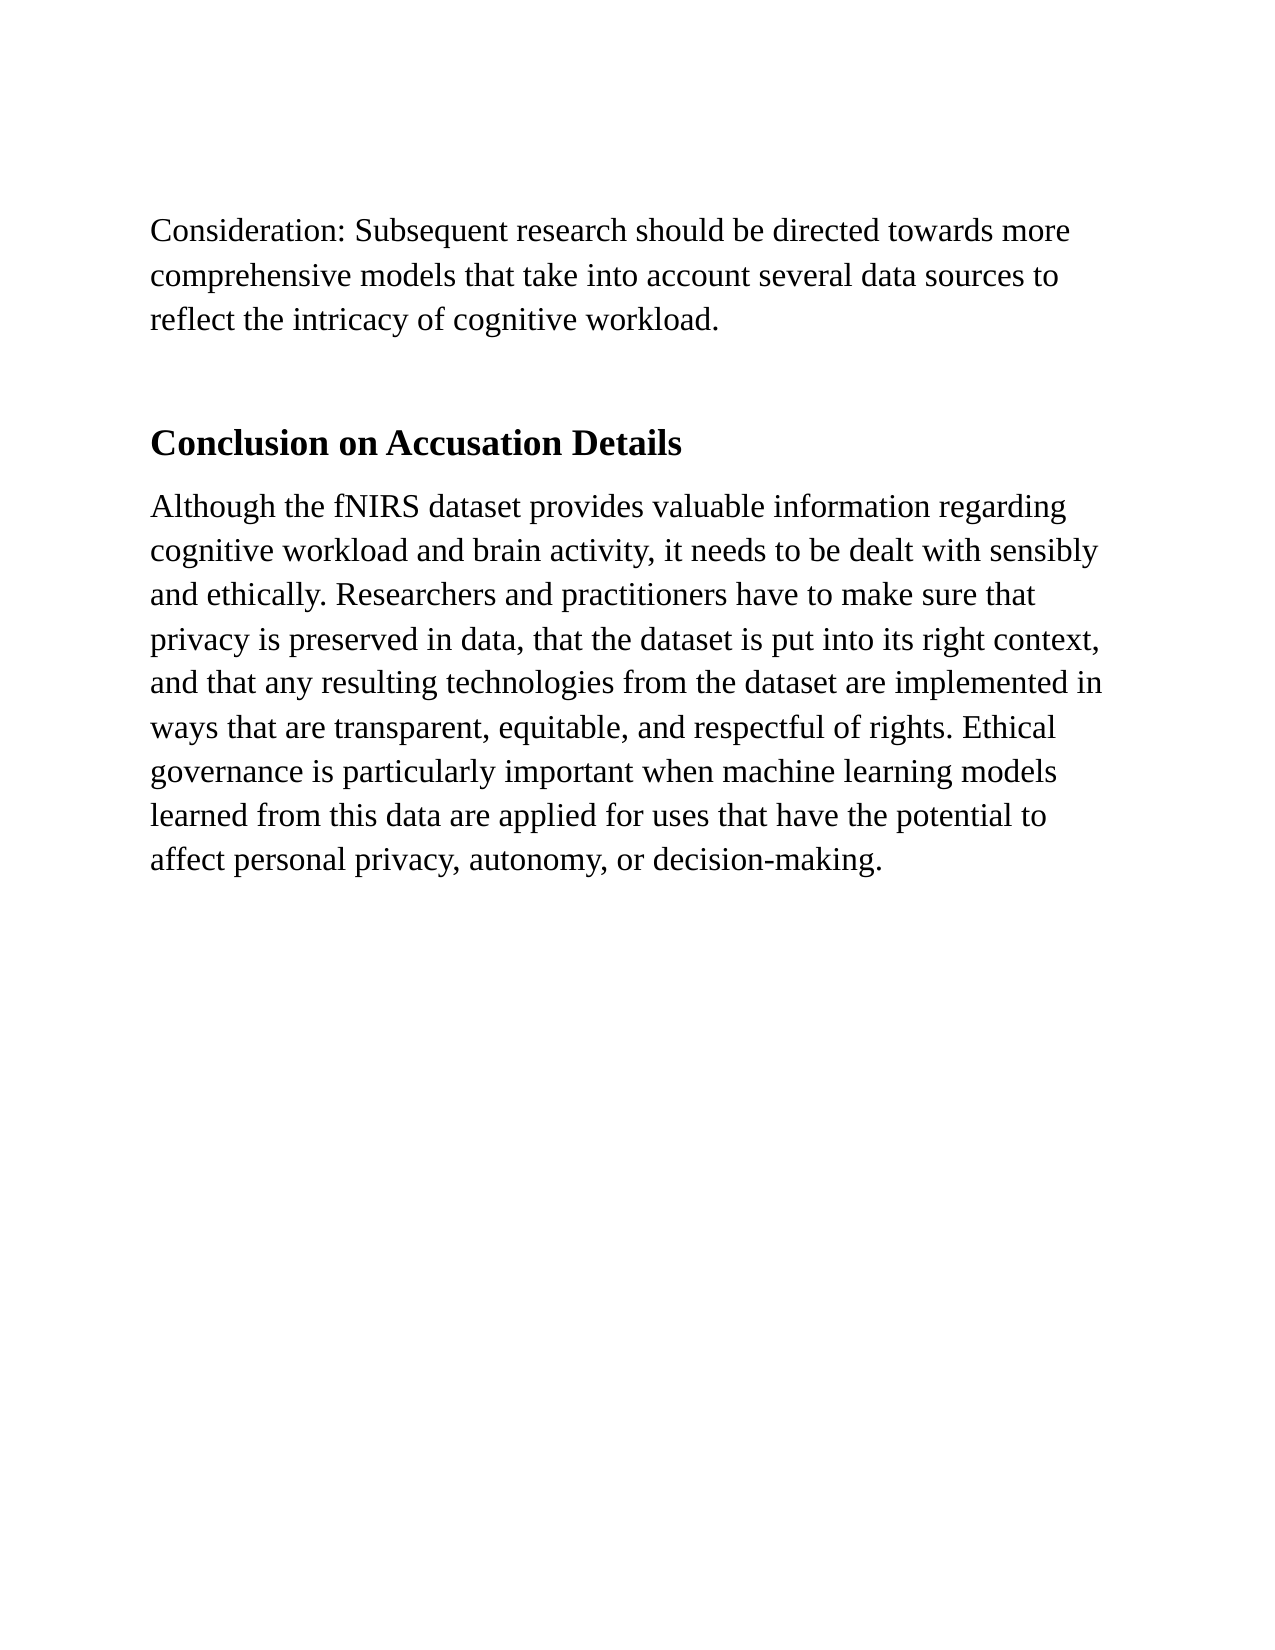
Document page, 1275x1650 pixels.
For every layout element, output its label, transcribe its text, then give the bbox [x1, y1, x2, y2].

text Consideration: Subsequent research should be directed towards more comprehensive models that take into account several data sources to reflect the intricacy of cognitive workload. [150, 211, 1125, 337]
text Conclusion on Accusation Details [150, 420, 1125, 463]
text Although the fNIRS dataset provides valuable information regarding cognitive workload and brain activity, it needs to be dealt with sensibly and ethically. Researchers and practitioners have to make sure that privacy is preserved in data, that the dataset is put into its right context, and that any resulting technologies from the dataset are implemented in ways that are transparent, equitable, and respectful of rights. Ethical governance is particularly important when machine learning models learned from this data are applied for uses that have the potential to affect personal privacy, autonomy, or decision-making. [150, 487, 1125, 877]
